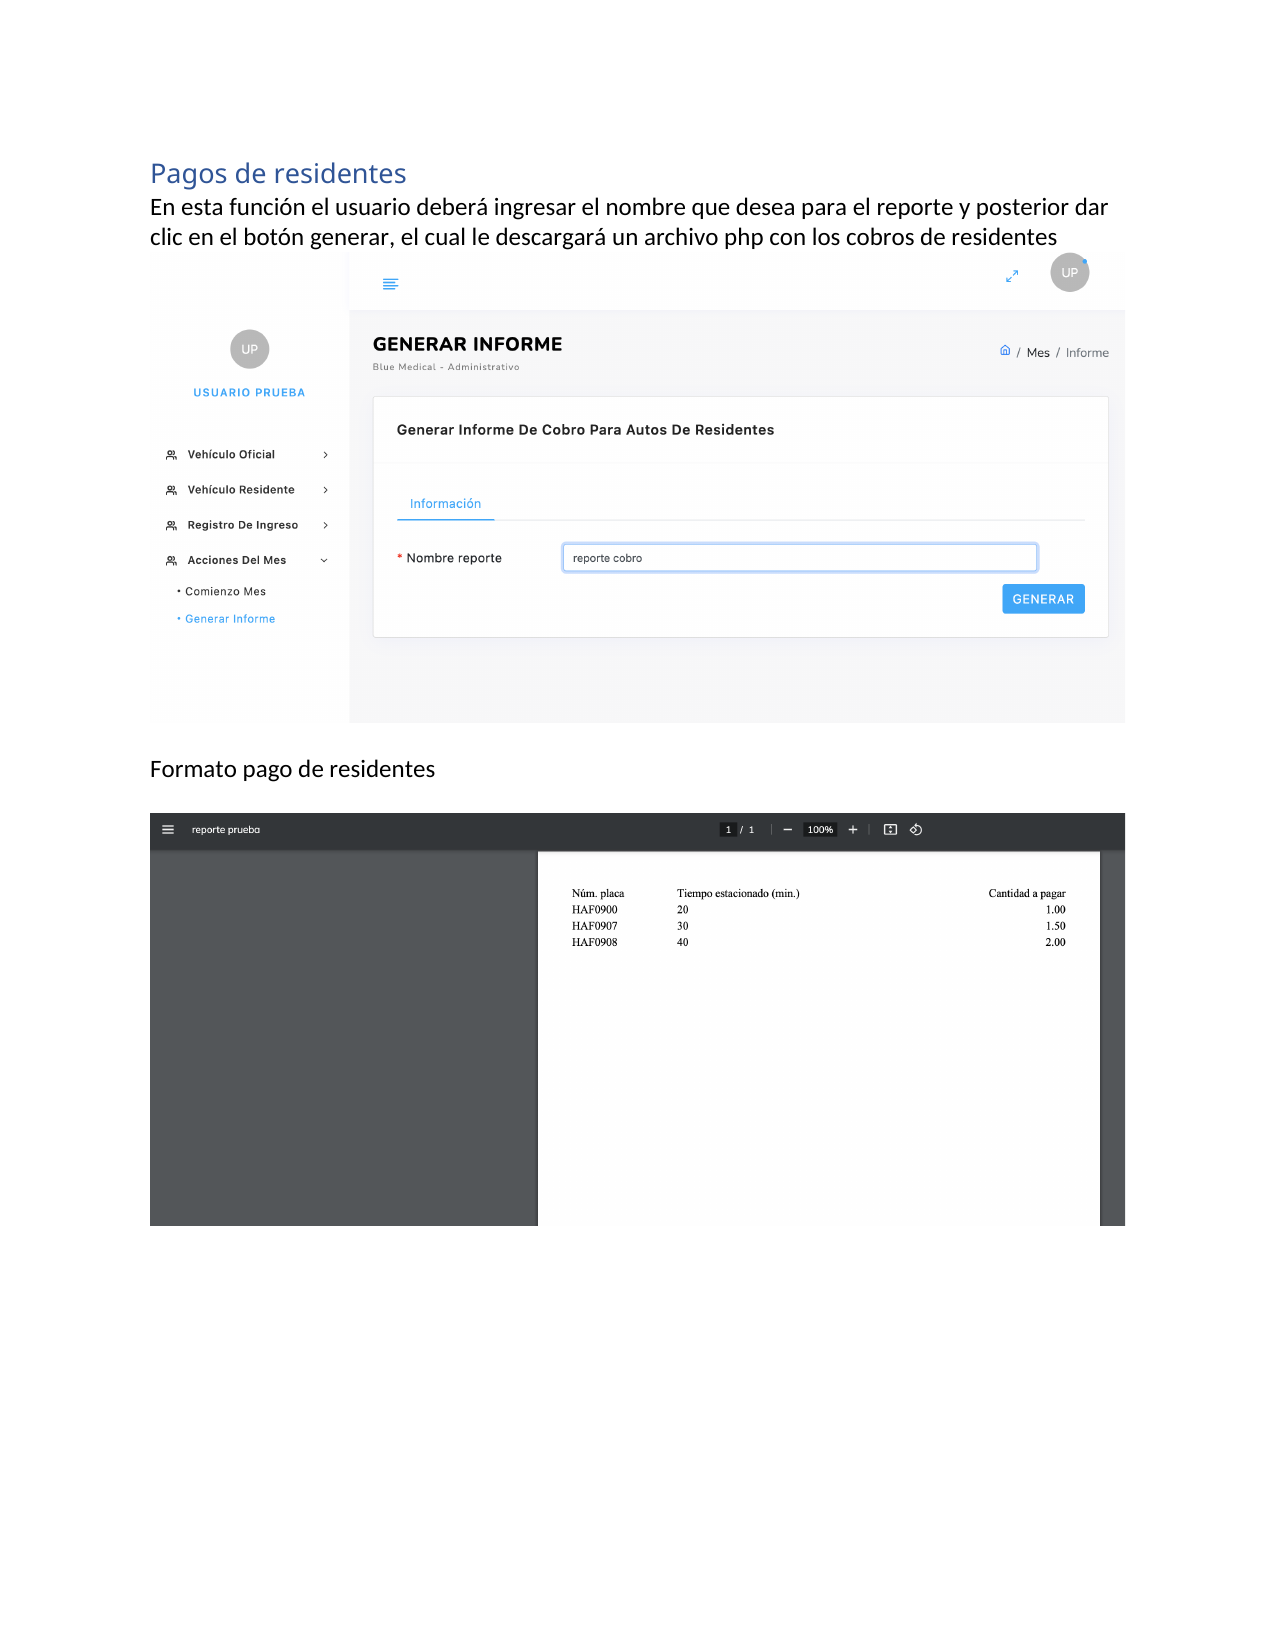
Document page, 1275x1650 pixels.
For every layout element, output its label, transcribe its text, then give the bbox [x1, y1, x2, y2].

text Formato pago de residentes [150, 753, 1125, 783]
text En esta función el usuario deberá ingresar el nombre que desea para el reporte y posterior dar clic en el botón generar, el cual le descargará un archivo php con los cobros de residentes [150, 191, 1125, 252]
subtitle Pagos de residentes [150, 154, 1125, 191]
picture [150, 813, 1125, 1226]
picture [150, 252, 1125, 723]
